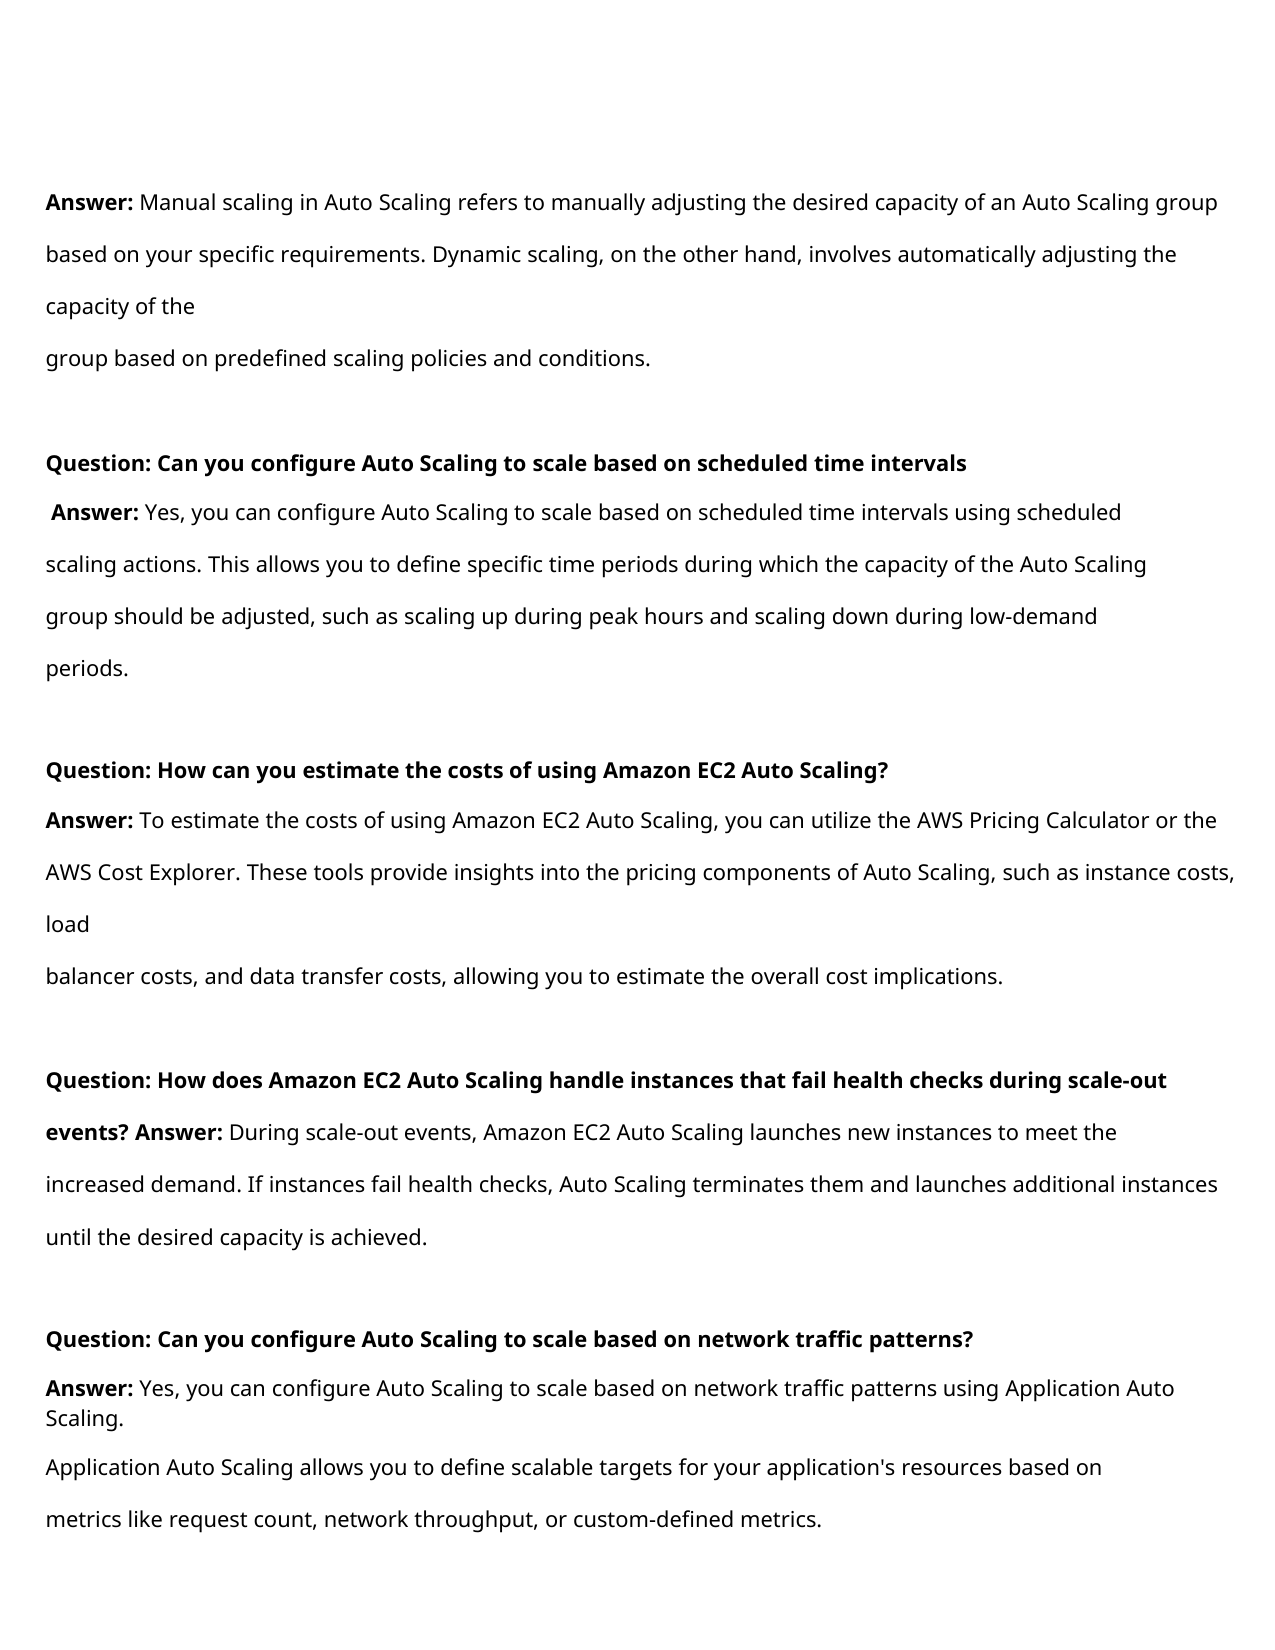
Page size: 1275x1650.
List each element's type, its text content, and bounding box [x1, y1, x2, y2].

subtitle Question: Can you conﬁgure Auto Scaling to scale based on scheduled time intervals [45, 447, 1237, 477]
subtitle Question: Can you conﬁgure Auto Scaling to scale based on network traﬃc patterns? [45, 1323, 1237, 1353]
text Answer: To estimate the costs of using Amazon EC2 Auto Scaling, you can utilize the AWS Pricing Calculator or the AWS Cost Explorer. These tools provide insights into the pricing components of Auto Scaling, such as instance costs, load [45, 805, 1237, 939]
text Application Auto Scaling allows you to deﬁne scalable targets for your application's resources based on metrics like request count, network throughput, or custom-deﬁned metrics. [45, 1452, 1162, 1534]
text balancer costs, and data transfer costs, allowing you to estimate the overall cost implications. [45, 961, 1237, 991]
text Answer: Yes, you can conﬁgure Auto Scaling to scale based on scheduled time intervals using scheduled scaling actions. This allows you to deﬁne speciﬁc time periods during which the capacity of the Auto Scaling group should be adjusted, such as scaling up during peak hours and scaling down during low-demand periods. [45, 497, 1180, 683]
text Question: How does Amazon EC2 Auto Scaling handle instances that fail health checks during scale-out events? Answer: During scale-out events, Amazon EC2 Auto Scaling launches new instances to meet the increased demand. If instances fail health checks, Auto Scaling terminates them and launches additional instances until the desired capacity is achieved. [45, 1065, 1219, 1251]
text group based on predeﬁned scaling policies and conditions. [45, 343, 1237, 373]
text Answer: Manual scaling in Auto Scaling refers to manually adjusting the desired capacity of an Auto Scaling group based on your speciﬁc requirements. Dynamic scaling, on the other hand, involves automatically adjusting the capacity of the [45, 187, 1237, 321]
text Answer: Yes, you can conﬁgure Auto Scaling to scale based on network traﬃc patterns using Application Auto Scaling. [45, 1373, 1237, 1433]
subtitle Question: How can you estimate the costs of using Amazon EC2 Auto Scaling? [45, 755, 1237, 785]
